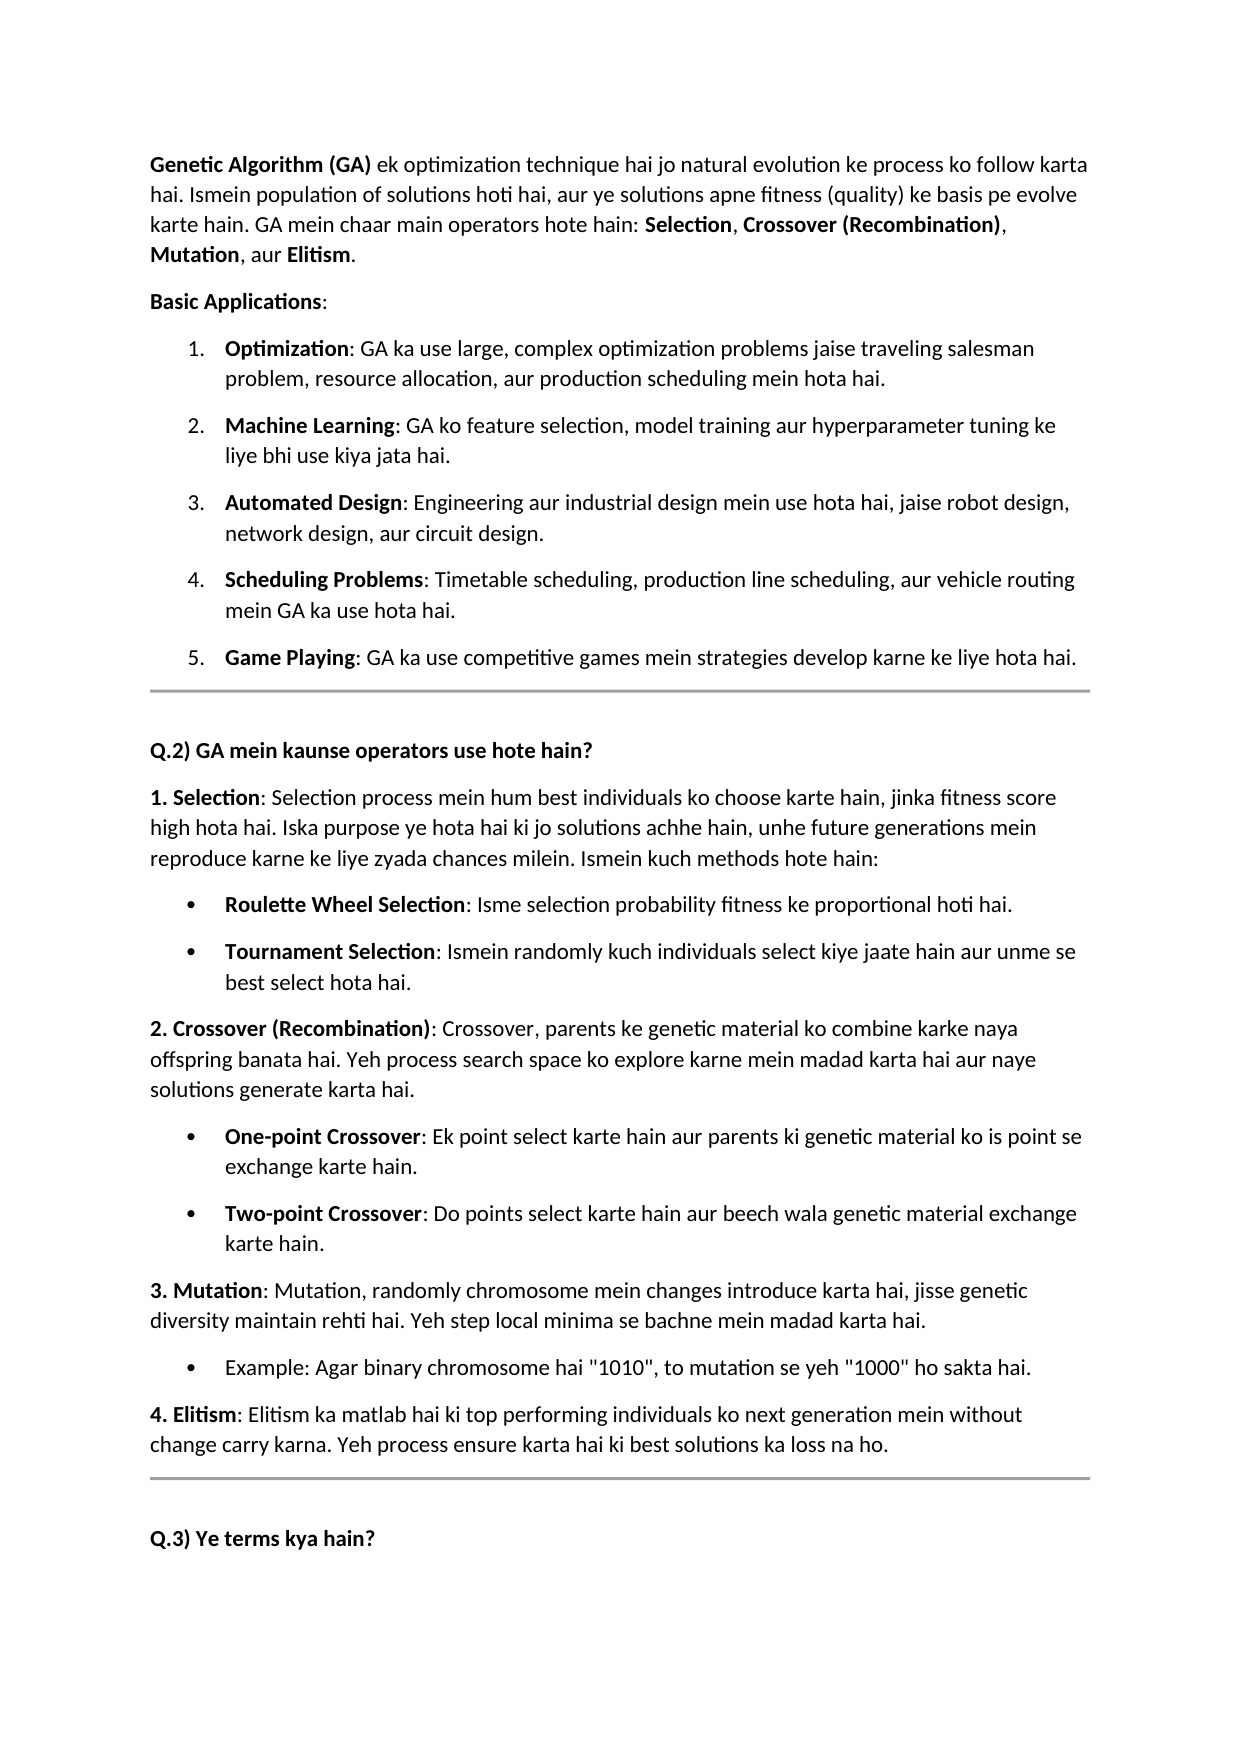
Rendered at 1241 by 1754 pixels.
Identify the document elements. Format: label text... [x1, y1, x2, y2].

text 4. Elitism: Elitism ka matlab hai ki top performing individuals ko next generation mein without change carry karna. Yeh process ensure karta hai ki best solutions ka loss na ho. [150, 1400, 1090, 1458]
text 3. Mutation: Mutation, randomly chromosome mein changes introduce karta hai, jisse genetic diversity maintain rehti hai. Yeh step local minima se bachne mein madad karta hai. [150, 1276, 1090, 1334]
list Game Playing: GA ka use competitive games mein strategies develop karne ke liye hota hai. [187, 643, 1090, 671]
list Automated Design: Engineering aur industrial design mein use hota hai, jaise robot design, network design, aur circuit design. [187, 488, 1090, 547]
text Q.3) Ye terms kya hain? [150, 1524, 1090, 1552]
list Example: Agar binary chromosome hai "1010", to mutation se yeh "1000" ho sakta hai. [187, 1353, 1090, 1381]
list One-point Crossover: Ek point select karte hain aur parents ki genetic material ko is point se exchange karte hain. [187, 1122, 1090, 1180]
text Basic Applications: [150, 287, 1090, 316]
list Roulette Wheel Selection: Isme selection probability fitness ke proportional hoti hai. [187, 891, 1090, 919]
text 2. Crossover (Recombination): Crossover, parents ke genetic material ko combine karke naya offspring banata hai. Yeh process search space ko explore karne mein madad karta hai aur naye solutions generate karta hai. [150, 1014, 1090, 1103]
list Optimization: GA ka use large, complex optimization problems jaise traveling salesman problem, resource allocation, aur production scheduling mein hota hai. [187, 334, 1090, 393]
list Tournament Selection: Ismein randomly kuch individuals select kiye jaate hain aur unme se best select hota hai. [187, 937, 1090, 996]
text Genetic Algorithm (GA) ek optimization technique hai jo natural evolution ke process ko follow karta hai. Ismein population of solutions hoti hai, aur ye solutions apne fitness (quality) ke basis pe evolve karte hain. GA mein chaar main operators hote hain: Selection, Crossover (Recombination), Mutation, aur Elitism. [150, 150, 1090, 269]
text Q.2) GA mein kaunse operators use hote hain? [150, 736, 1090, 764]
list Machine Learning: GA ko feature selection, model training aur hyperparameter tuning ke liye bhi use kiya jata hai. [187, 411, 1090, 470]
list Two-point Crossover: Do points select karte hain aur beech wala genetic material exchange karte hain. [187, 1199, 1090, 1257]
text 1. Selection: Selection process mein hum best individuals ko choose karte hain, jinka fitness score high hota hai. Iska purpose ye hota hai ki jo solutions achhe hain, unhe future generations mein reproduce karne ke liye zyada chances milein. Ismein kuch methods hote hain: [150, 783, 1090, 872]
list Scheduling Problems: Timetable scheduling, production line scheduling, aur vehicle routing mein GA ka use hota hai. [187, 566, 1090, 624]
